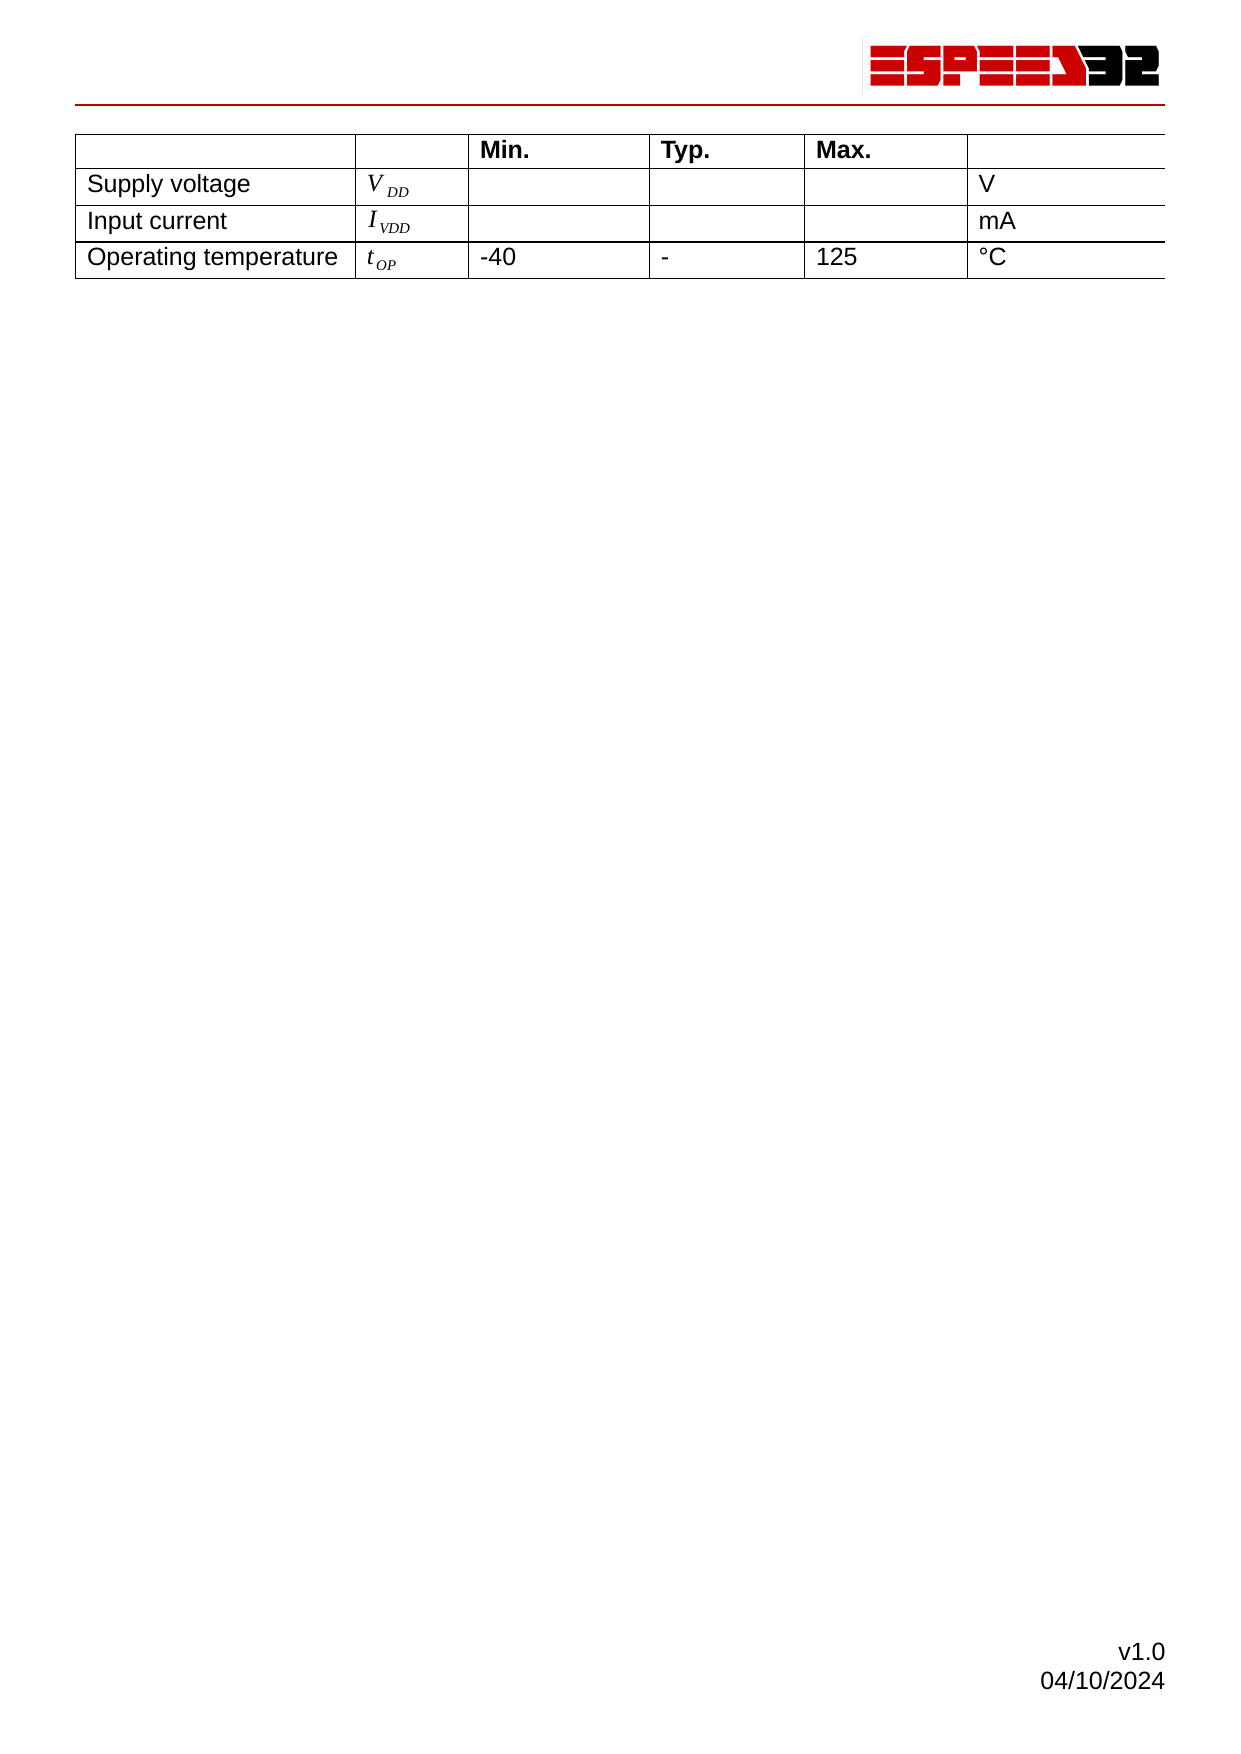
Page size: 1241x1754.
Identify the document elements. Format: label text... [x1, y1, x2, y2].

table_cell [356, 206, 468, 241]
table_cell Max. [805, 135, 967, 168]
table_cell Min. [469, 135, 649, 168]
table_cell -40 [469, 243, 649, 278]
table_cell Input current [76, 206, 355, 241]
table_cell V [968, 169, 1165, 205]
table_header Symbol [356, 135, 468, 168]
picture [862, 38, 1167, 94]
table_cell mA [968, 206, 1165, 241]
table_cell Operating temperature [76, 243, 355, 278]
table_cell Typ. [650, 135, 804, 168]
table_cell °C [968, 243, 1165, 278]
table_cell [650, 169, 804, 205]
table_cell [805, 206, 967, 241]
table_header Unit [968, 135, 1165, 168]
table_header Setting [76, 135, 355, 168]
table_cell [650, 206, 804, 241]
table_cell [356, 169, 468, 205]
table_cell - [650, 243, 804, 278]
table_cell [469, 169, 649, 205]
table_cell Supply voltage [76, 169, 355, 205]
table_cell [356, 243, 468, 278]
table_cell 125 [805, 243, 967, 278]
table_cell [805, 169, 967, 205]
table_cell [469, 206, 649, 241]
